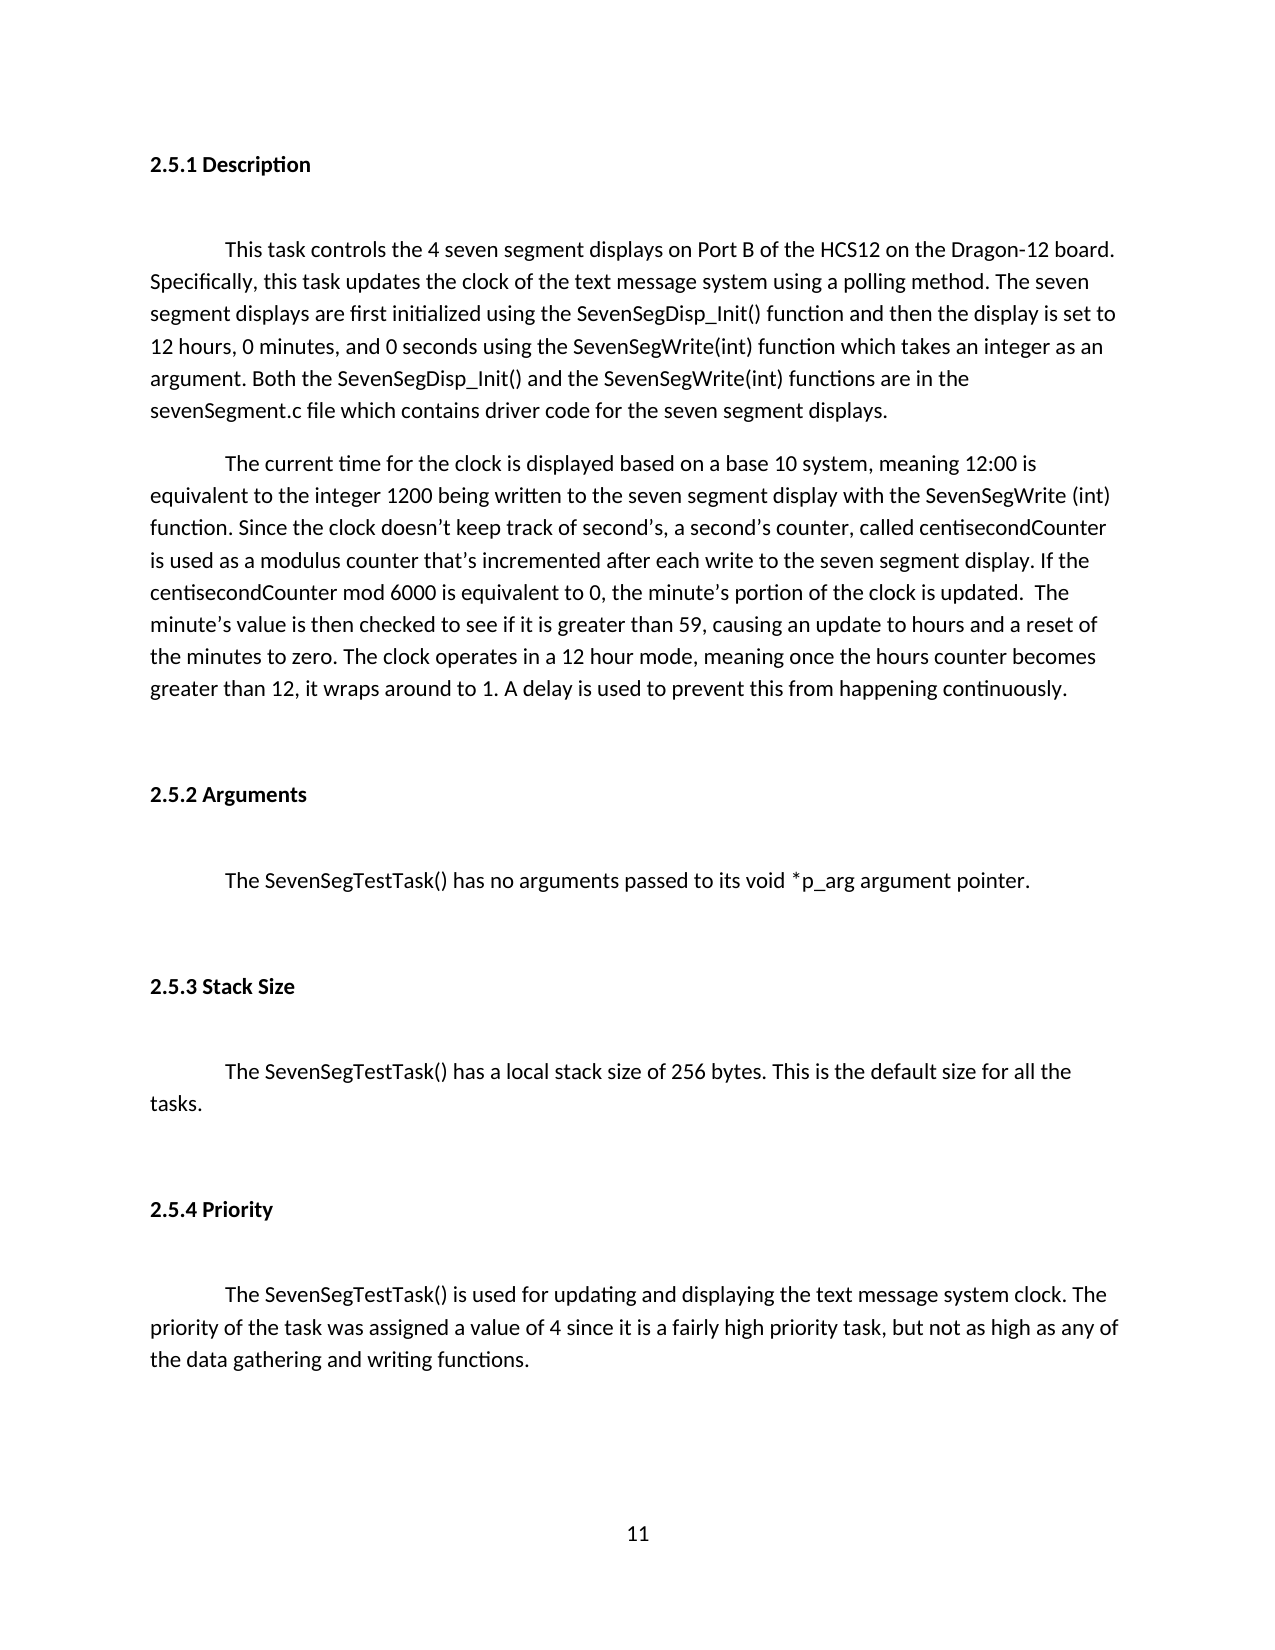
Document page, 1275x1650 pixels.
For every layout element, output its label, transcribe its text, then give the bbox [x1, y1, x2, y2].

subtitle 2.5.1 Description [150, 150, 1125, 178]
text The SevenSegTestTask() has a local stack size of 256 bytes. This is the default size for all the tasks. [150, 1057, 1125, 1117]
subtitle 2.5.4 Priority [150, 1195, 1125, 1223]
text The SevenSegTestTask() is used for updating and displaying the text message system clock. The priority of the task was assigned a value of 4 since it is a fairly high priority task, but not as high as any of the data gathering and writing functions. [150, 1280, 1125, 1373]
text The current time for the clock is displayed based on a base 10 system, meaning 12:00 is equivalent to the integer 1200 being written to the seven segment display with the SevenSegWrite (int) function. Since the clock doesn’t keep track of second’s, a second’s counter, called centisecondCounter is used as a modulus counter that’s incremented after each write to the seven segment display. If the centisecondCounter mod 6000 is equivalent to 0, the minute’s portion of the clock is updated. The minute’s value is then checked to see if it is greater than 59, causing an update to hours and a reset of the minutes to zero. The clock operates in a 12 hour mode, meaning once the hours counter becomes greater than 12, it wraps around to 1. A delay is used to prevent this from happening continuously. [150, 449, 1125, 702]
text The SevenSegTestTask() has no arguments passed to its void *p_arg argument pointer. [150, 866, 1125, 894]
subtitle 2.5.3 Stack Size [150, 972, 1125, 1000]
text This task controls the 4 seven segment displays on Port B of the HCS12 on the Dragon-12 board. Specifically, this task updates the clock of the text message system using a polling method. The seven segment displays are first initialized using the SevenSegDisp_Init() function and then the display is set to 12 hours, 0 minutes, and 0 seconds using the SevenSegWrite(int) function which takes an integer as an argument. Both the SevenSegDisp_Init() and the SevenSegWrite(int) functions are in the sevenSegment.c file which contains driver code for the seven segment displays. [150, 235, 1125, 424]
subtitle 2.5.2 Arguments [150, 781, 1125, 808]
